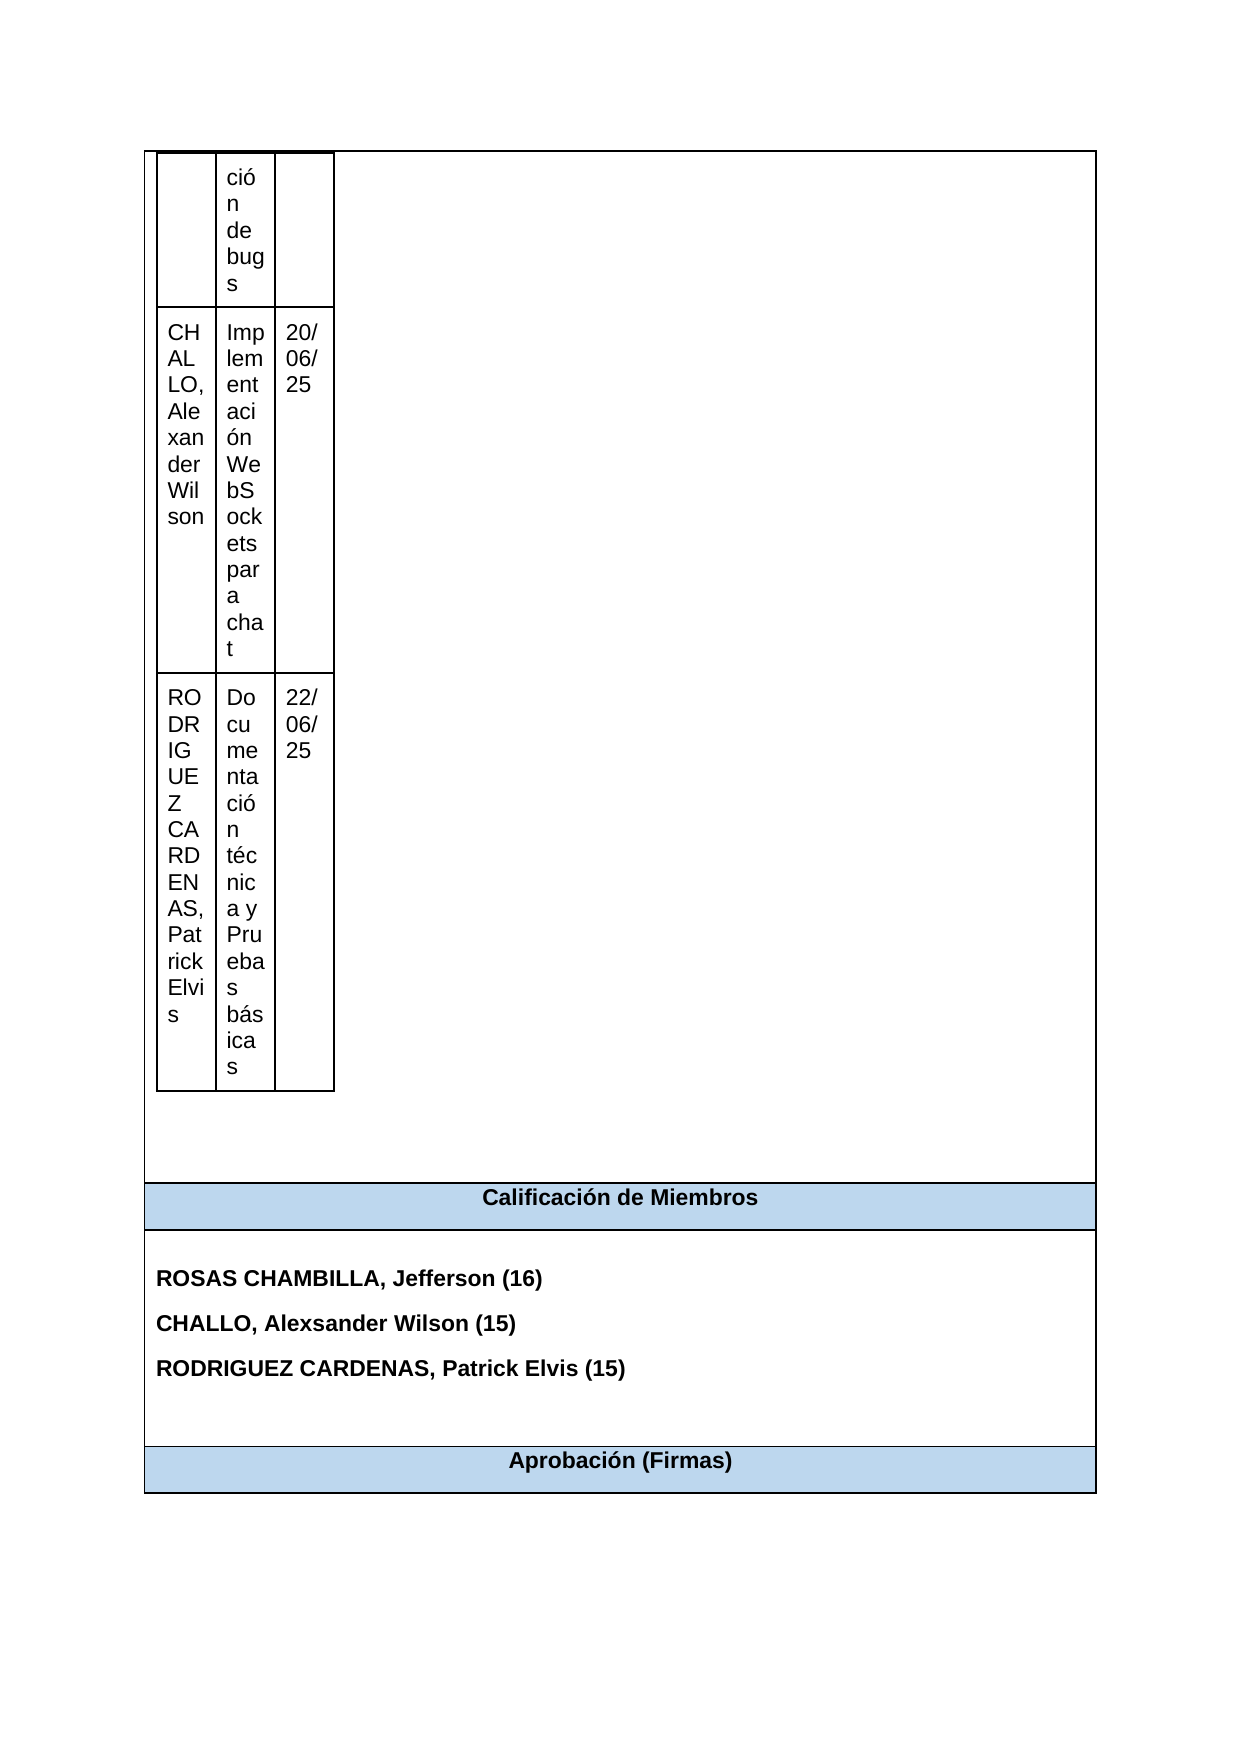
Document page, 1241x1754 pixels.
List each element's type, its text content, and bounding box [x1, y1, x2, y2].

table_cell ROSAS CHAMBILLA, Jefferson (16) CHALLO, Alexsander Wilson (15) RODRIGUEZ CARDENAS, Patrick Elvis (15) [145, 1231, 1095, 1446]
table_cell Aprobación (Firmas) [145, 1447, 1095, 1492]
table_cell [145, 152, 1095, 1182]
table_cell Calificación de Miembros [145, 1184, 1095, 1229]
